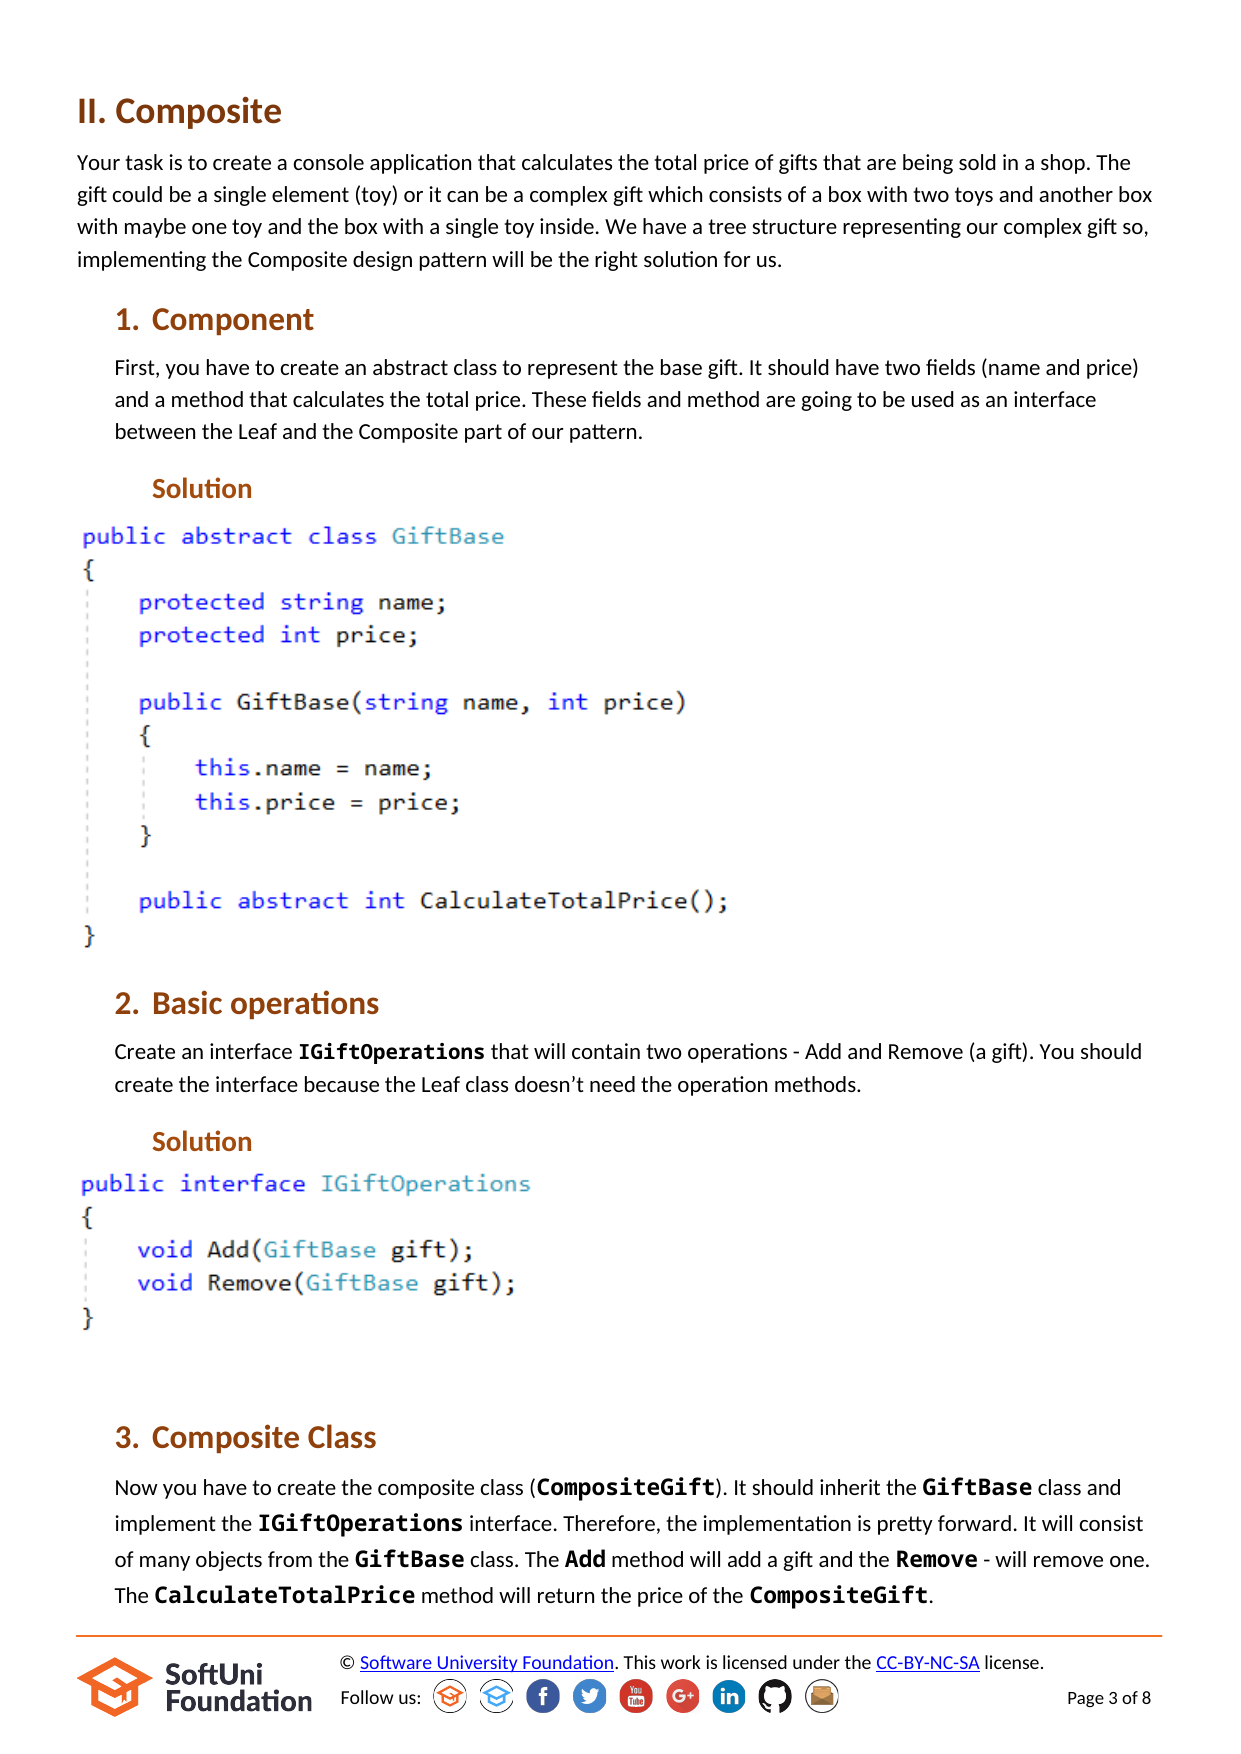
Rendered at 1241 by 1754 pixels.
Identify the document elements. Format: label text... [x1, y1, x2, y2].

picture [736, 1680, 746, 1690]
picture [573, 1679, 607, 1713]
picture [433, 1679, 467, 1713]
picture [712, 1680, 722, 1690]
text Create an interface IGiftOperations that will contain two operations - Add and Remove (a gift). You should create the interface because the Leaf class doesn’t need the operation methods. [114, 1037, 1163, 1098]
subtitle Solution [77, 1123, 1163, 1158]
picture [727, 1694, 738, 1704]
picture [712, 1703, 722, 1713]
subtitle Component [114, 298, 1163, 338]
picture [666, 1679, 700, 1713]
picture [526, 1679, 560, 1713]
picture [736, 1703, 746, 1713]
subtitle Basic operations [114, 982, 1163, 1023]
text First, you have to create an abstract class to represent the base gift. It should have two fields (name and price) and a method that calculates the total price. These fields and method are going to be used as an interface between the Leaf and the Composite part of our pattern. [114, 353, 1163, 445]
picture [76, 1172, 557, 1338]
picture [805, 1679, 839, 1713]
picture [76, 519, 746, 957]
subtitle II. Composite [77, 87, 1163, 133]
picture [758, 1679, 792, 1713]
text Your task is to create a console application that calculates the total price of gifts that are being sold in a shop. The gift could be a single element (toy) or it can be a complex gift which consists of a box with two toys and another box with maybe one toy and the box with a single toy inside. We have a tree structure representing our complex gift so, implementing the Composite design pattern will be the right solution for us. [77, 148, 1163, 273]
subtitle Solution [77, 470, 1163, 506]
subtitle Composite Class [114, 1416, 1163, 1456]
text Now you have to create the composite class (CompositeGift). It should inherit the GiftBase class and implement the IGiftOperations interface. Therefore, the implementation is pretty forward. It will consist of many objects from the GiftBase class. The Add method will add a gift and the Remove - will remove one. The CalculateTotalPrice method will return the price of the CompositeGift. [114, 1471, 1163, 1610]
picture [619, 1679, 653, 1713]
picture [480, 1679, 513, 1713]
picture [76, 1657, 312, 1717]
